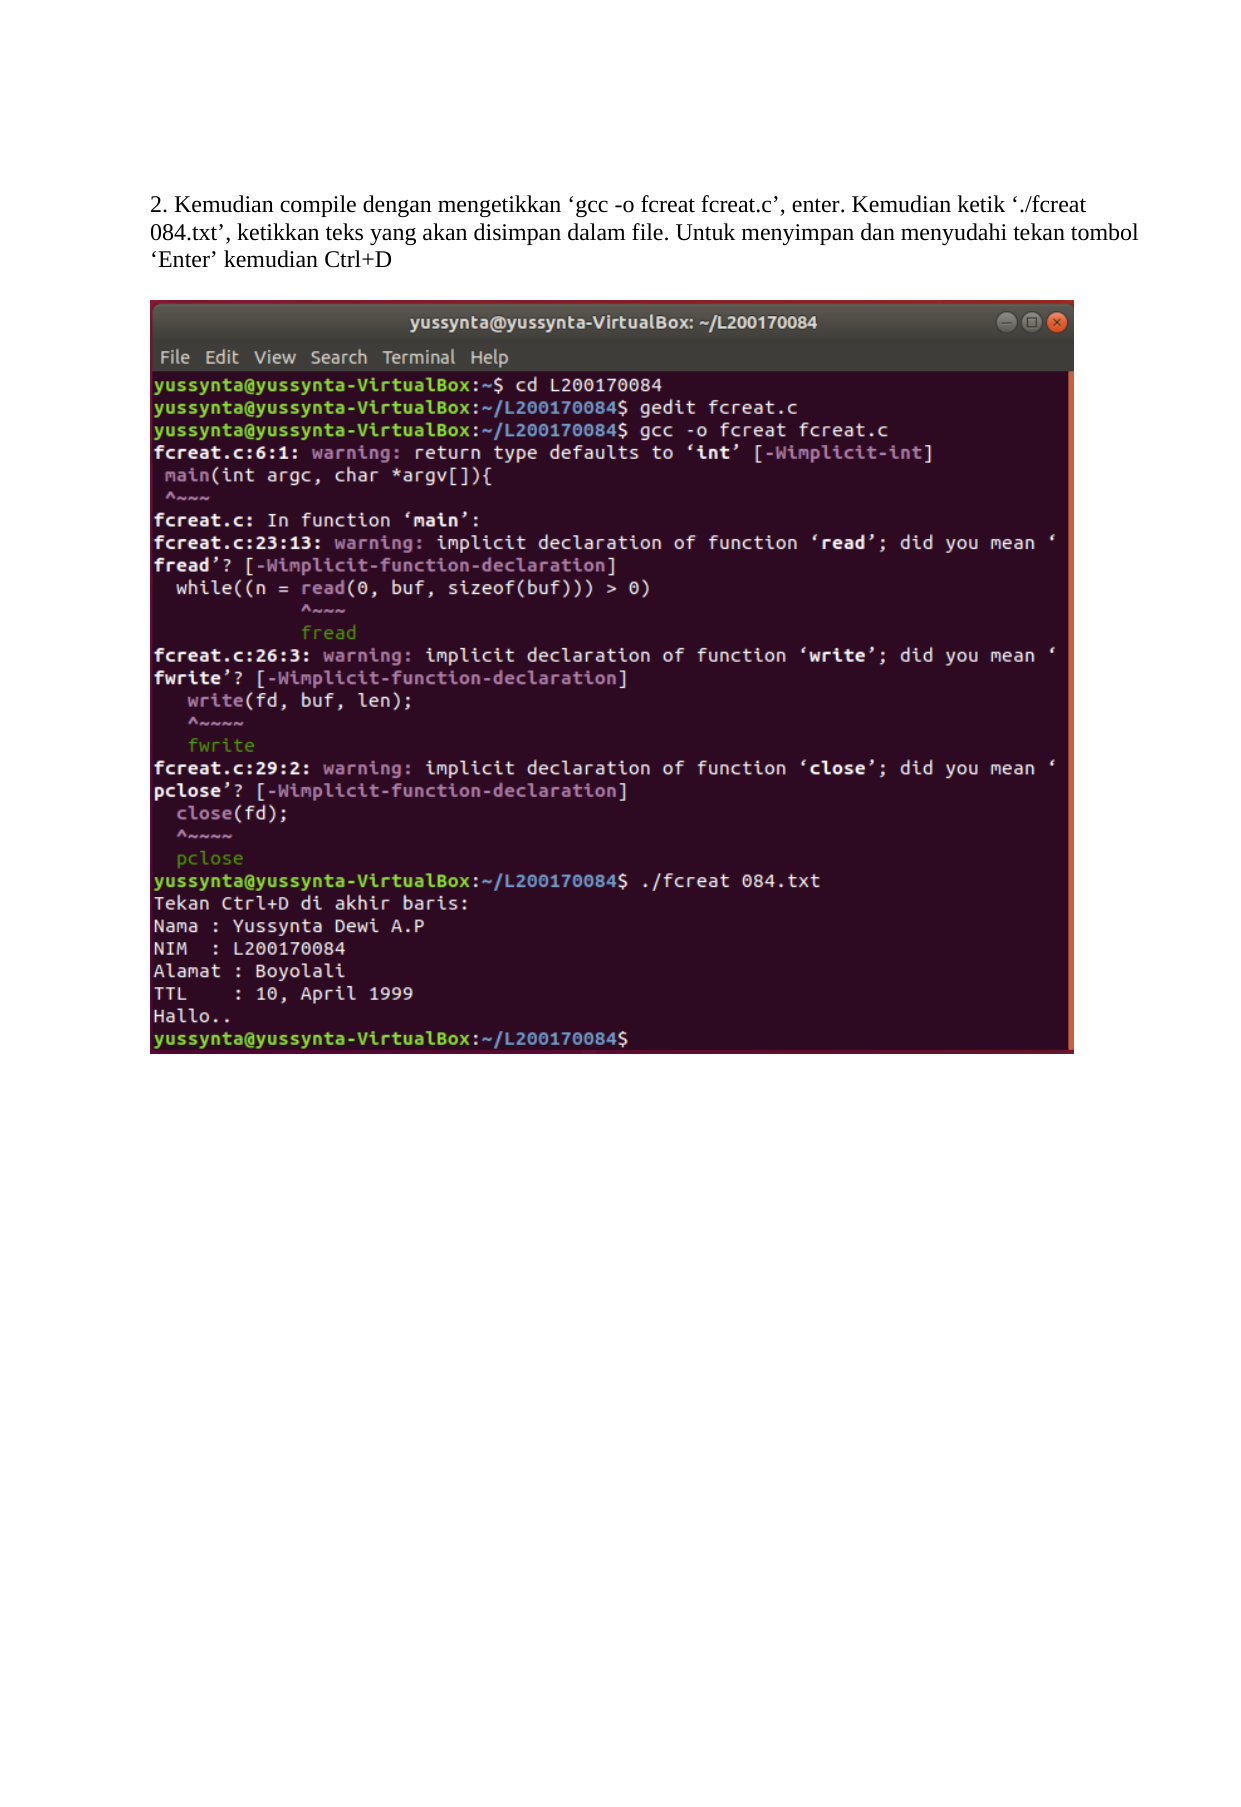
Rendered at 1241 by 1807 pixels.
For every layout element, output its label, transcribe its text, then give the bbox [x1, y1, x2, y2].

text 2. Kemudian compile dengan mengetikkan ‘gcc -o fcreat fcreat.c’, enter. Kemudian ketik ‘./fcreat 084.txt’, ketikkan teks yang akan disimpan dalam file. Untuk menyimpan dan menyudahi tekan tombol ‘Enter’ kemudian Ctrl+D [150, 190, 1151, 273]
